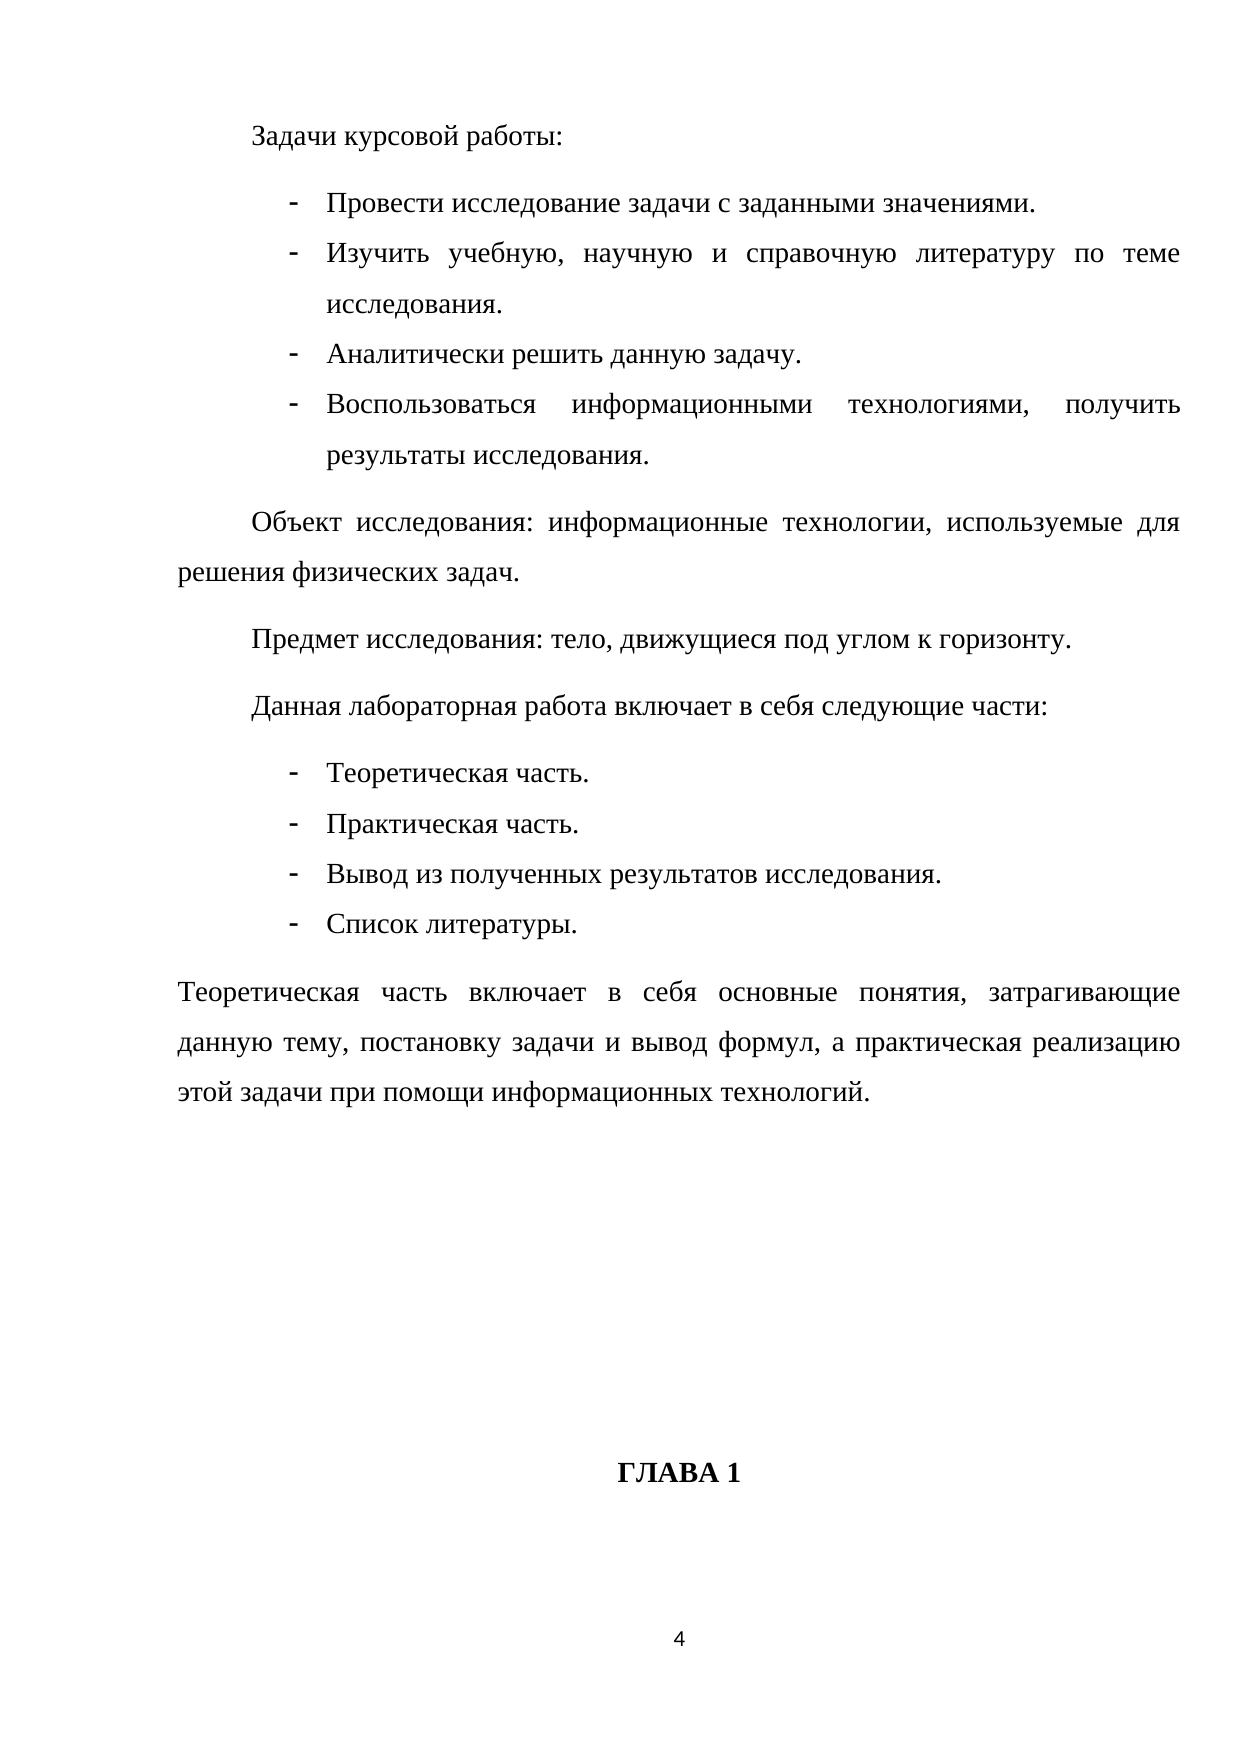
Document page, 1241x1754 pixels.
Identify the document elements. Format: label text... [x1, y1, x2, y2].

list Список литературы. [288, 907, 1181, 940]
text Данная лабораторная работа включает в себя следующие части: [177, 688, 1181, 722]
list Вывод из полученных результатов исследования. [288, 856, 1181, 890]
text Теоретическая часть включает в себя основные понятия, затрагивающие данную тему, постановку задачи и вывод формул, а практическая реализацию этой задачи при помощи информационных технологий. [177, 974, 1181, 1108]
subtitle ГЛАВА 1 [177, 1455, 1181, 1489]
text Предмет исследования: тело, движущиеся под углом к горизонту. [177, 621, 1181, 655]
list Провести исследование задачи с заданными значениями. [288, 185, 1181, 219]
list Практическая часть. [288, 806, 1181, 839]
list Теоретическая часть. [288, 755, 1181, 789]
text Объект исследования: информационные технологии, используемые для решения физических задач. [177, 504, 1181, 588]
list Изучить учебную, научную и справочную литературу по теме исследования. [288, 236, 1181, 319]
text Задачи курсовой работы: [177, 118, 1181, 152]
list Аналитически решить данную задачу. [288, 336, 1181, 370]
list Воспользоваться информационными технологиями, получить результаты исследования. [288, 387, 1181, 471]
